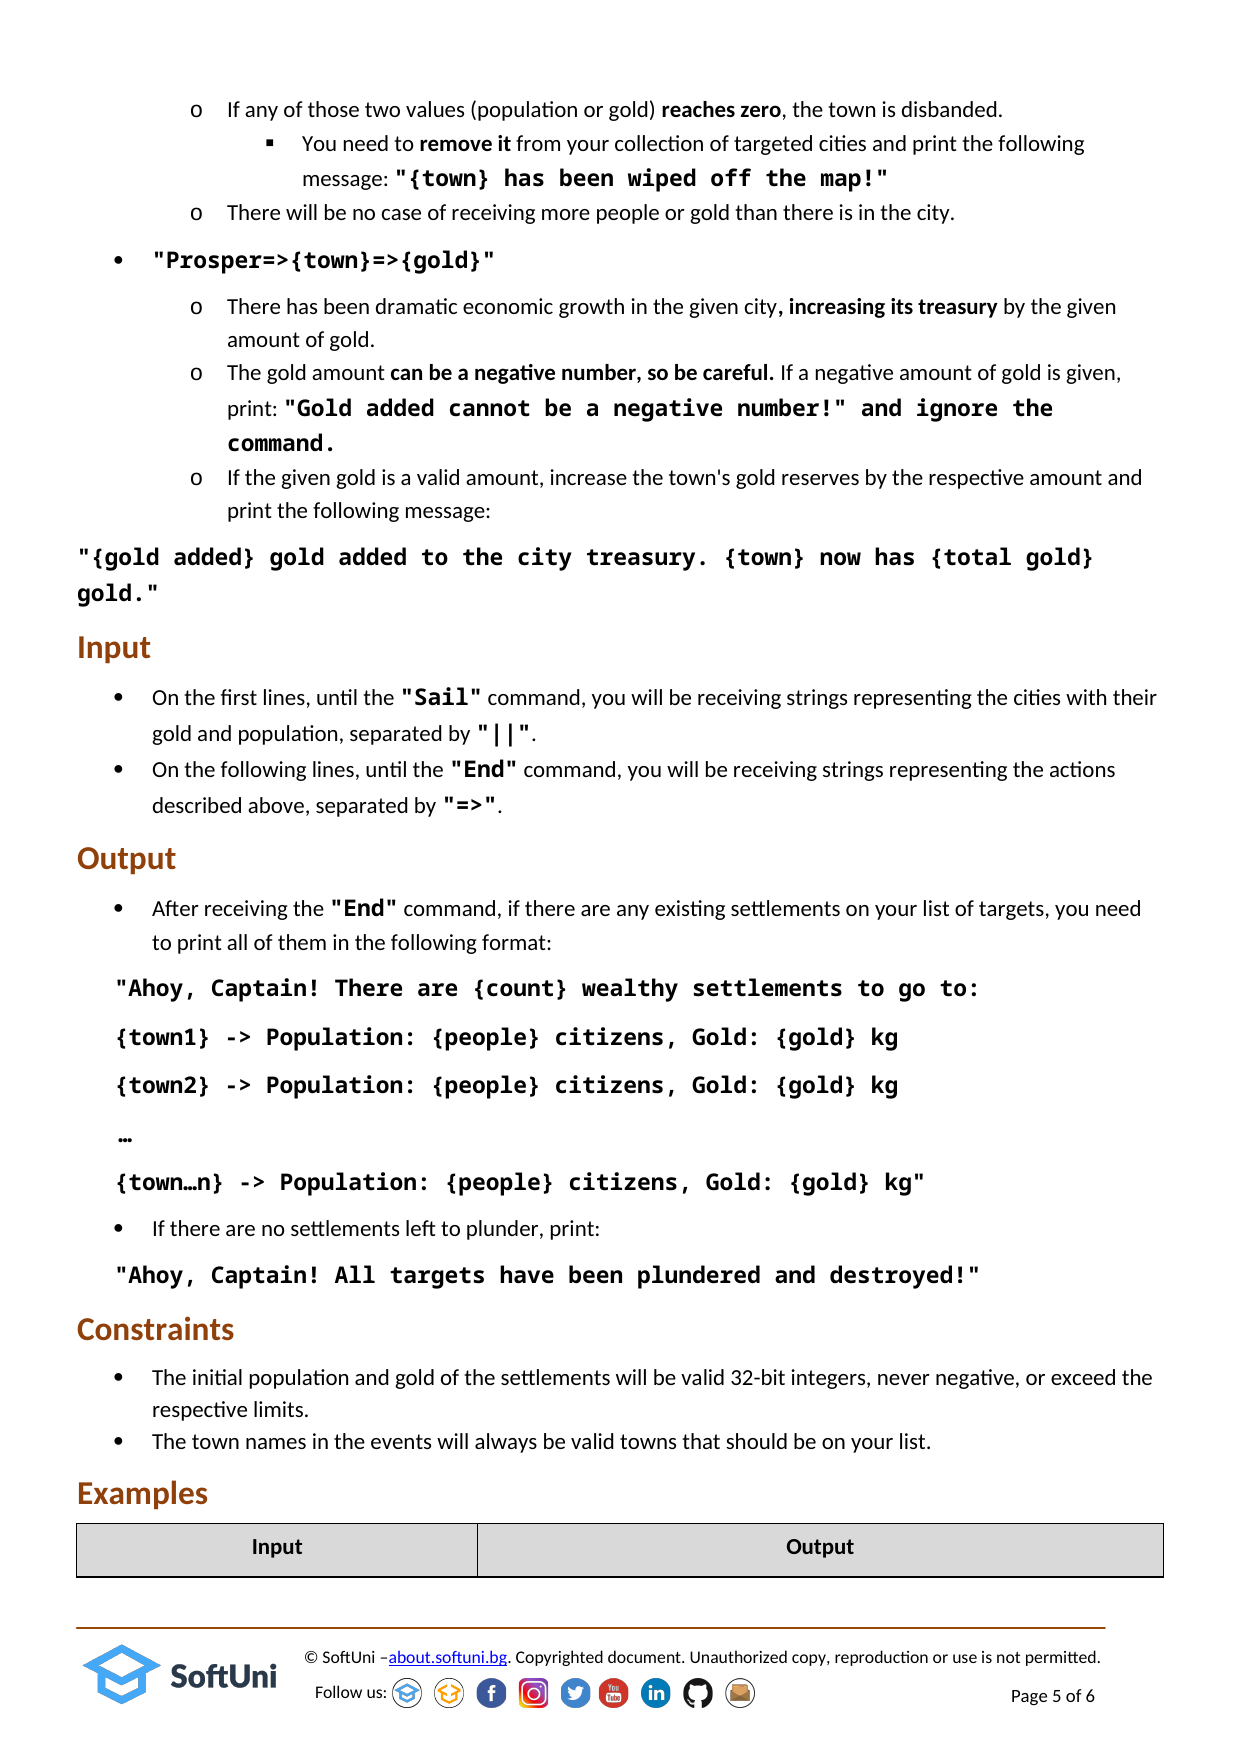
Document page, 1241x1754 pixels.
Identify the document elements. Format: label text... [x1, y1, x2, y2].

text "{gold added} gold added to the city treasury. {town} now has {total gold} gold." [77, 541, 1163, 608]
picture [725, 1678, 755, 1708]
text … [77, 1118, 1163, 1149]
list On the following lines, until the "End" command, you will be receiving strings representing the actions described above, separated by "=>". [114, 753, 1163, 820]
list The gold amount can be a negative number, so be careful. If a negative amount of gold is given, print: "Gold added cannot be a negative number!" and ignore the command. [189, 358, 1163, 459]
table_header Output [478, 1524, 1163, 1576]
picture [76, 1638, 283, 1710]
picture [662, 1678, 671, 1687]
list If the given gold is a valid amount, increase the town's gold reserves by the respective amount and print the following message: [189, 463, 1163, 525]
list If there are no settlements left to plunder, print: [114, 1214, 1163, 1242]
picture [683, 1678, 713, 1708]
picture [518, 1678, 549, 1708]
text {town1} -> Population: {people} citizens, Gold: {gold} kg [77, 1021, 1163, 1052]
picture [598, 1678, 629, 1708]
picture [641, 1678, 650, 1687]
list If any of those two values (population or gold) reaches zero, the town is disbanded. [189, 95, 1163, 124]
text "Ahoy, Captain! All targets have been plundered and destroyed!" [77, 1259, 1163, 1290]
text "Ahoy, Captain! There are {count} wealthy settlements to go to: [77, 972, 1163, 1003]
picture [392, 1678, 422, 1708]
picture [641, 1699, 650, 1708]
picture [662, 1699, 671, 1708]
subtitle Input [77, 626, 1163, 666]
list The initial population and gold of the settlements will be valid 32-bit integers, never negative, or exceed the respective limits. [114, 1363, 1163, 1423]
list The town names in the events will always be valid towns that should be on your list. [114, 1427, 1163, 1455]
list "Prosper=>{town}=>{gold}" [114, 244, 1163, 275]
table_header Input [77, 1524, 477, 1576]
picture [655, 1690, 664, 1700]
subtitle Examples [77, 1472, 1163, 1512]
text {town…n} -> Population: {people} citizens, Gold: {gold} kg" [77, 1166, 1163, 1197]
picture [434, 1678, 464, 1708]
subtitle Constraints [77, 1308, 1163, 1348]
list There will be no case of receiving more people or gold than there is in the city. [189, 198, 1163, 227]
subtitle Output [77, 837, 1163, 878]
picture [561, 1678, 591, 1708]
picture [476, 1678, 507, 1708]
list You need to remove it from your collection of targeted cities and print the following message: "{town} has been wiped off the map!" [264, 129, 1163, 193]
text {town2} -> Population: {people} citizens, Gold: {gold} kg [77, 1069, 1163, 1100]
list After receiving the "End" command, if there are any existing settlements on your list of targets, you need to print all of them in the following format: [114, 892, 1163, 956]
list On the first lines, until the "Sail" command, you will be receiving strings representing the cities with their gold and population, separated by "||". [114, 681, 1163, 748]
list There has been dramatic economic growth in the given city, increasing its treasury by the given amount of gold. [189, 292, 1163, 353]
